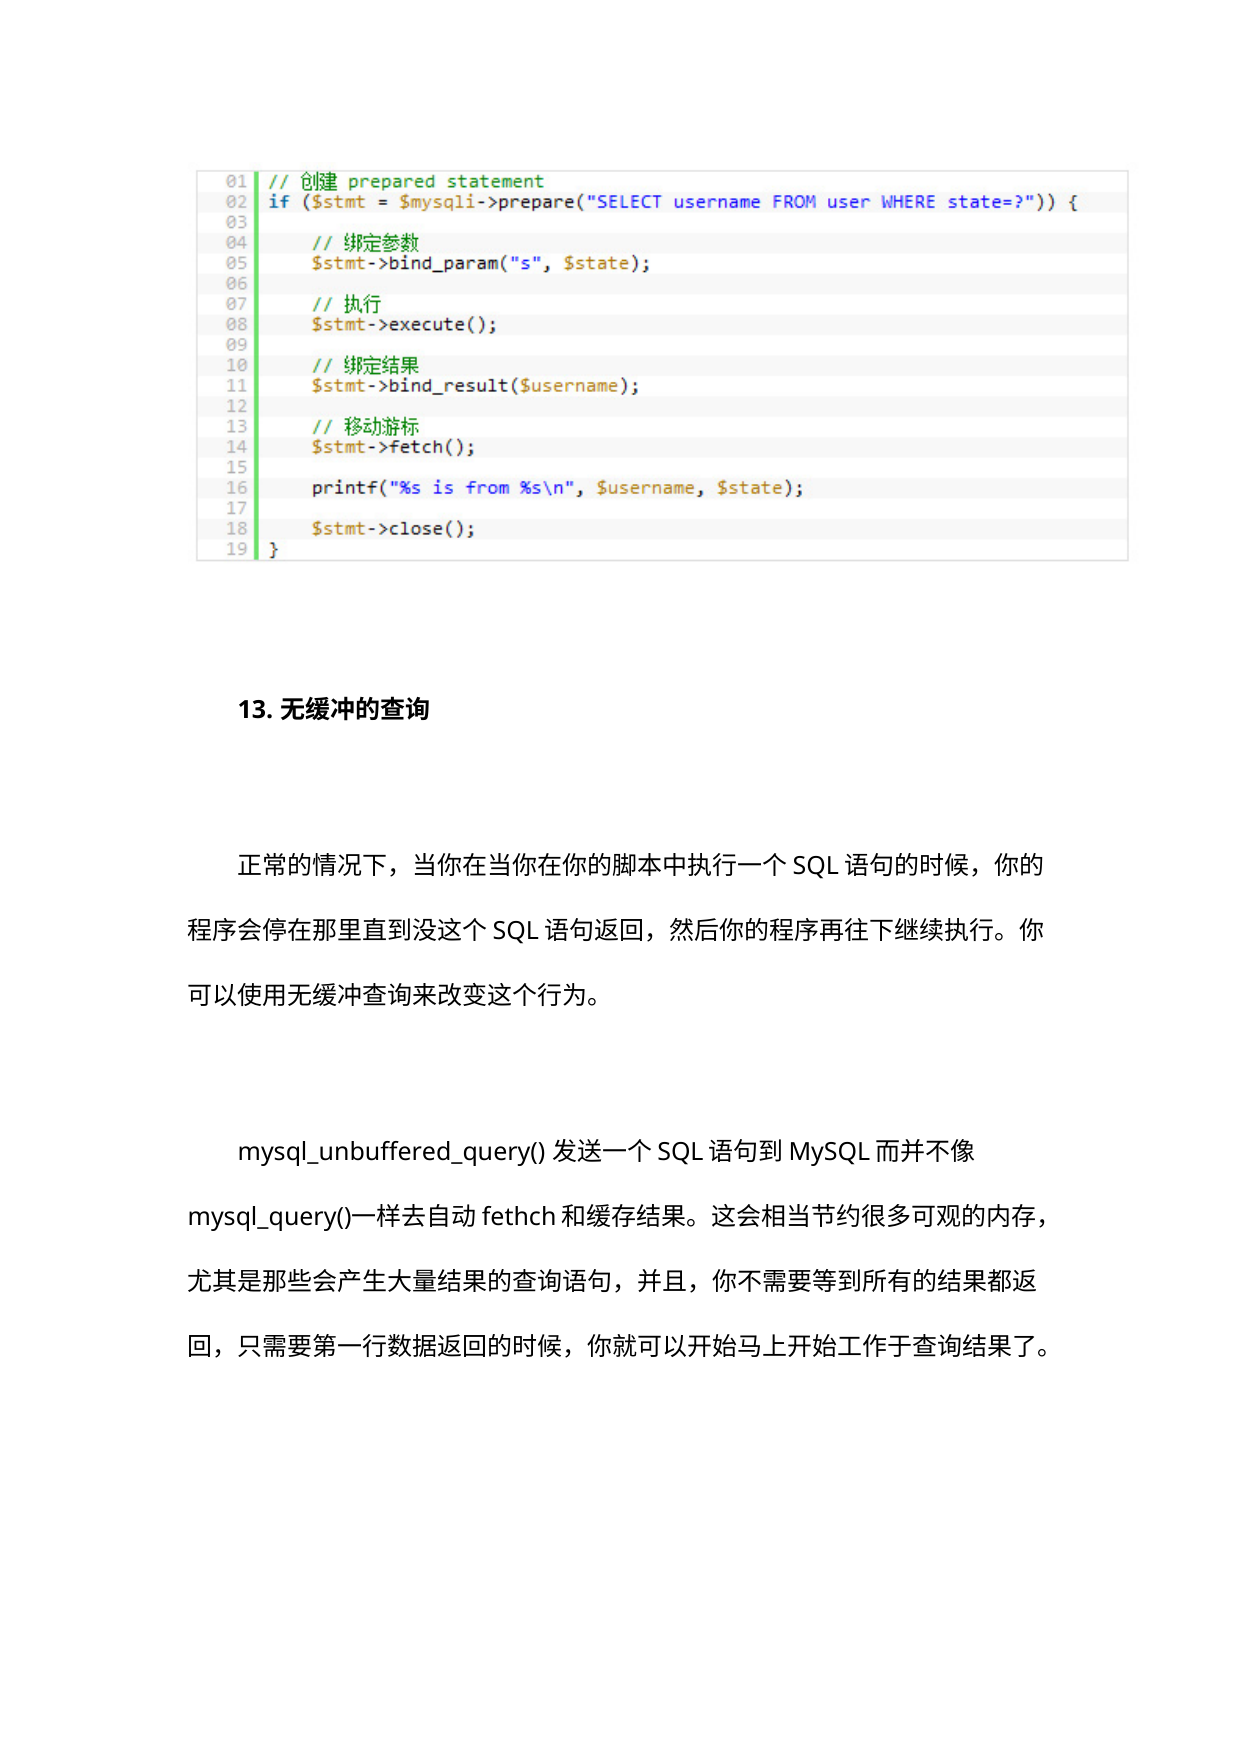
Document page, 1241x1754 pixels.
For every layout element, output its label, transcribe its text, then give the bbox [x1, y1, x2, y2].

text mysql_unbuffered_query() 发送一个SQL语句到MySQL而并不像mysql_query()一样去自动fethch和缓存结果。这会相当节约很多可观的内存，尤其是那些会产生大量结果的查询语句，并且，你不需要等到所有的结果都返回，只需要第一行数据返回的时候，你就可以开始马上开始工作于查询结果了。 [187, 1117, 1053, 1442]
picture [187, 162, 1140, 571]
text 13. 无缓冲的查询 [187, 675, 1053, 740]
text 正常的情况下，当你在当你在你的脚本中执行一个SQL语句的时候，你的程序会停在那里直到没这个SQL语句返回，然后你的程序再往下继续执行。你可以使用无缓冲查询来改变这个行为。 [187, 831, 1053, 1026]
